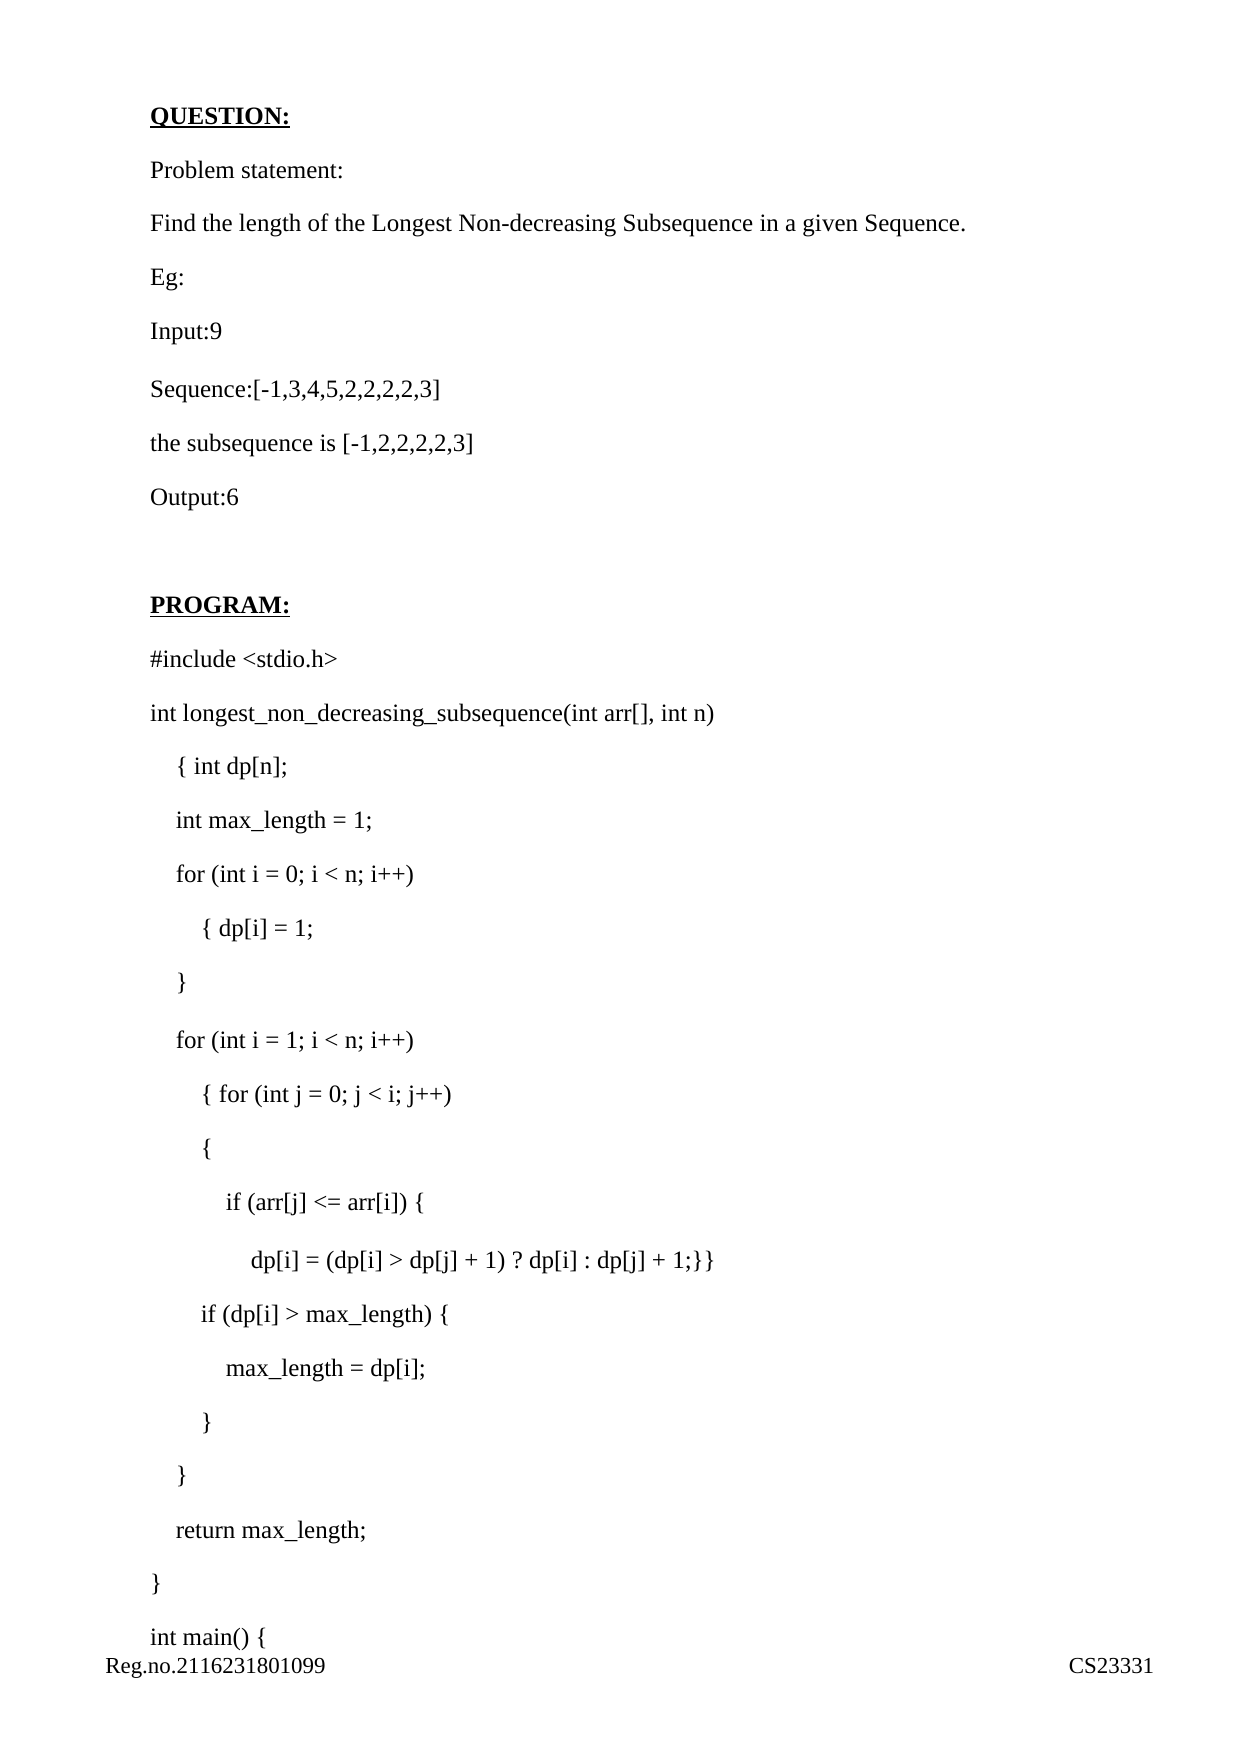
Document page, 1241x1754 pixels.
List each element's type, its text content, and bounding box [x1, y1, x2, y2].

text Sequence:[-1,3,4,5,2,2,2,2,3] [150, 374, 1155, 403]
text int max_length = 1; [176, 806, 1155, 834]
text the subsequence is [-1,2,2,2,2,3] Output:6 [150, 428, 476, 511]
text return max_length; [176, 1515, 1155, 1543]
text Find the length of the Longest Non-decreasing Subsequence in a given Sequence. Eg: [150, 208, 992, 291]
text PROGRAM: [150, 591, 1155, 619]
text for (int i = 1; i < n; i++) { for (int j = 0; j < i; j++) { [176, 1025, 459, 1162]
text int main() { [150, 1622, 1155, 1651]
text max_length = dp[i]; [226, 1353, 1155, 1381]
text } [176, 967, 1155, 996]
text #include <stdio.h> [150, 644, 1155, 673]
text QUESTION: [150, 101, 1155, 130]
text } [176, 1461, 1155, 1489]
text Problem statement: [150, 155, 1155, 183]
text int longest_non_decreasing_subsequence(int arr[], int n) { int dp[n]; [150, 698, 746, 780]
text } [201, 1407, 1155, 1435]
text Input:9 [150, 316, 1155, 345]
text } [150, 1568, 1155, 1597]
text dp[i] = (dp[i] > dp[j] + 1) ? dp[i] : dp[j] + 1;}} if (dp[i] > max_length) { [201, 1245, 723, 1327]
text if (arr[j] <= arr[i]) { [226, 1187, 1155, 1216]
text for (int i = 0; i < n; i++) { dp[i] = 1; [176, 859, 459, 942]
